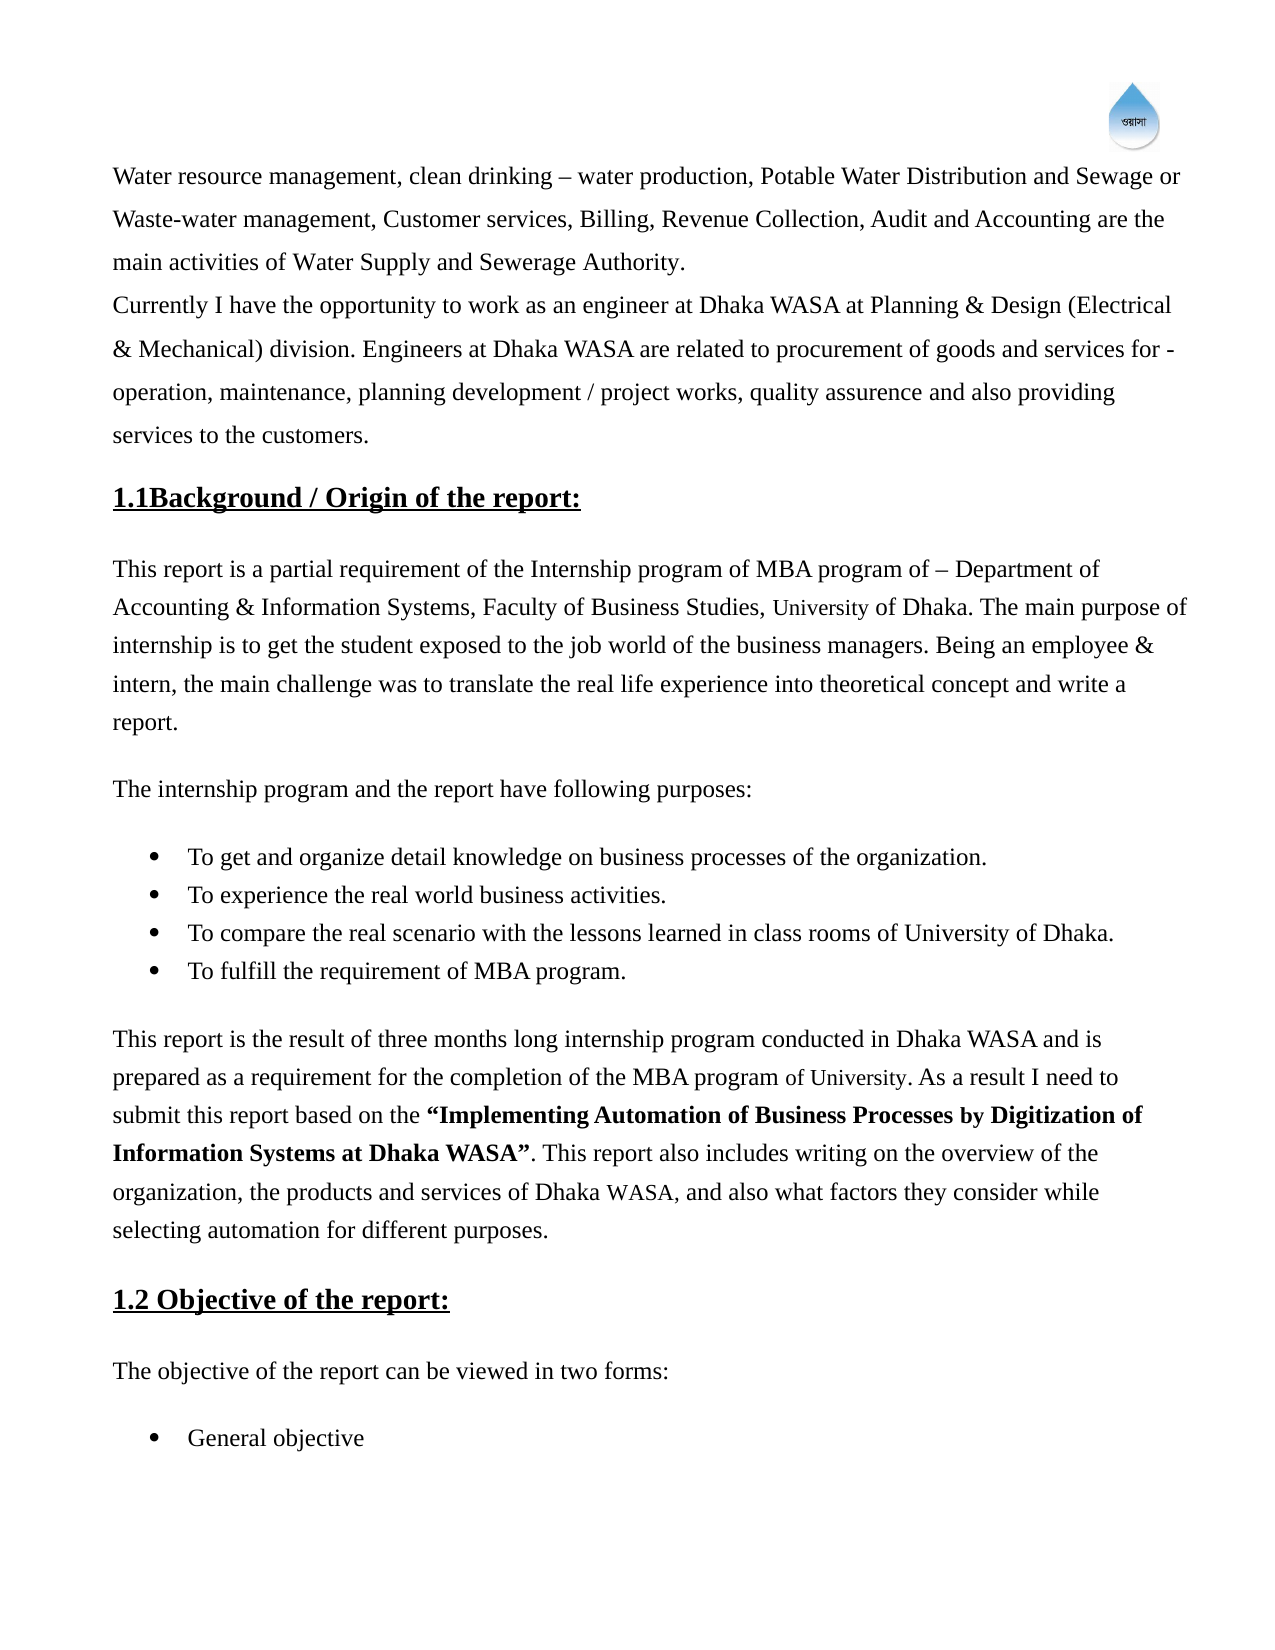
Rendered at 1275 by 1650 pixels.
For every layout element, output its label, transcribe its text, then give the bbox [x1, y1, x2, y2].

text The objective of the report can be viewed in two forms: [112, 1356, 1191, 1385]
text 1.2 Objective of the report: [112, 1282, 1191, 1316]
picture [1108, 82, 1160, 152]
list To experience the real world business activities. [150, 880, 1191, 909]
text The internship program and the report have following purposes: [112, 774, 1191, 803]
list To compare the real scenario with the lessons learned in class rooms of University of Dhaka. [150, 918, 1191, 947]
text 1.1Background / Origin of the report: [112, 480, 1191, 514]
text Water resource management, clean drinking – water production, Potable Water Distribution and Sewage or Waste-water management, Customer services, Billing, Revenue Collection, Audit and Accounting are the main activities of Water Supply and Sewerage Authority. [112, 161, 1191, 276]
text Currently I have the opportunity to work as an engineer at Dhaka WASA at Planning & Design (Electrical & Mechanical) division. Engineers at Dhaka WASA are related to procurement of goods and services for - operation, maintenance, planning development / project works, quality assurence and also providing services to the customers. [112, 291, 1191, 449]
list To get and organize detail knowledge on business processes of the organization. [150, 842, 1191, 871]
list General objective [150, 1423, 1191, 1452]
text This report is a partial requirement of the Internship program of MBA program of – Department of Accounting & Information Systems, Faculty of Business Studies, University of Dhaka. The main purpose of internship is to get the student exposed to the job world of the business managers. Being an employee & intern, the main challenge was to translate the real life experience into theoretical concept and write a report. [112, 554, 1191, 736]
list To fulfill the requirement of MBA program. [150, 956, 1191, 985]
text This report is the result of three months long internship program conducted in Dhaka WASA and is prepared as a requirement for the completion of the MBA program of University. As a result I need to submit this report based on the “Implementing Automation of Business Processes by Digitization of Information Systems at Dhaka WASA”. This report also includes writing on the overview of the organization, the products and services of Dhaka WASA, and also what factors they consider while selecting automation for different purposes. [112, 1024, 1191, 1244]
